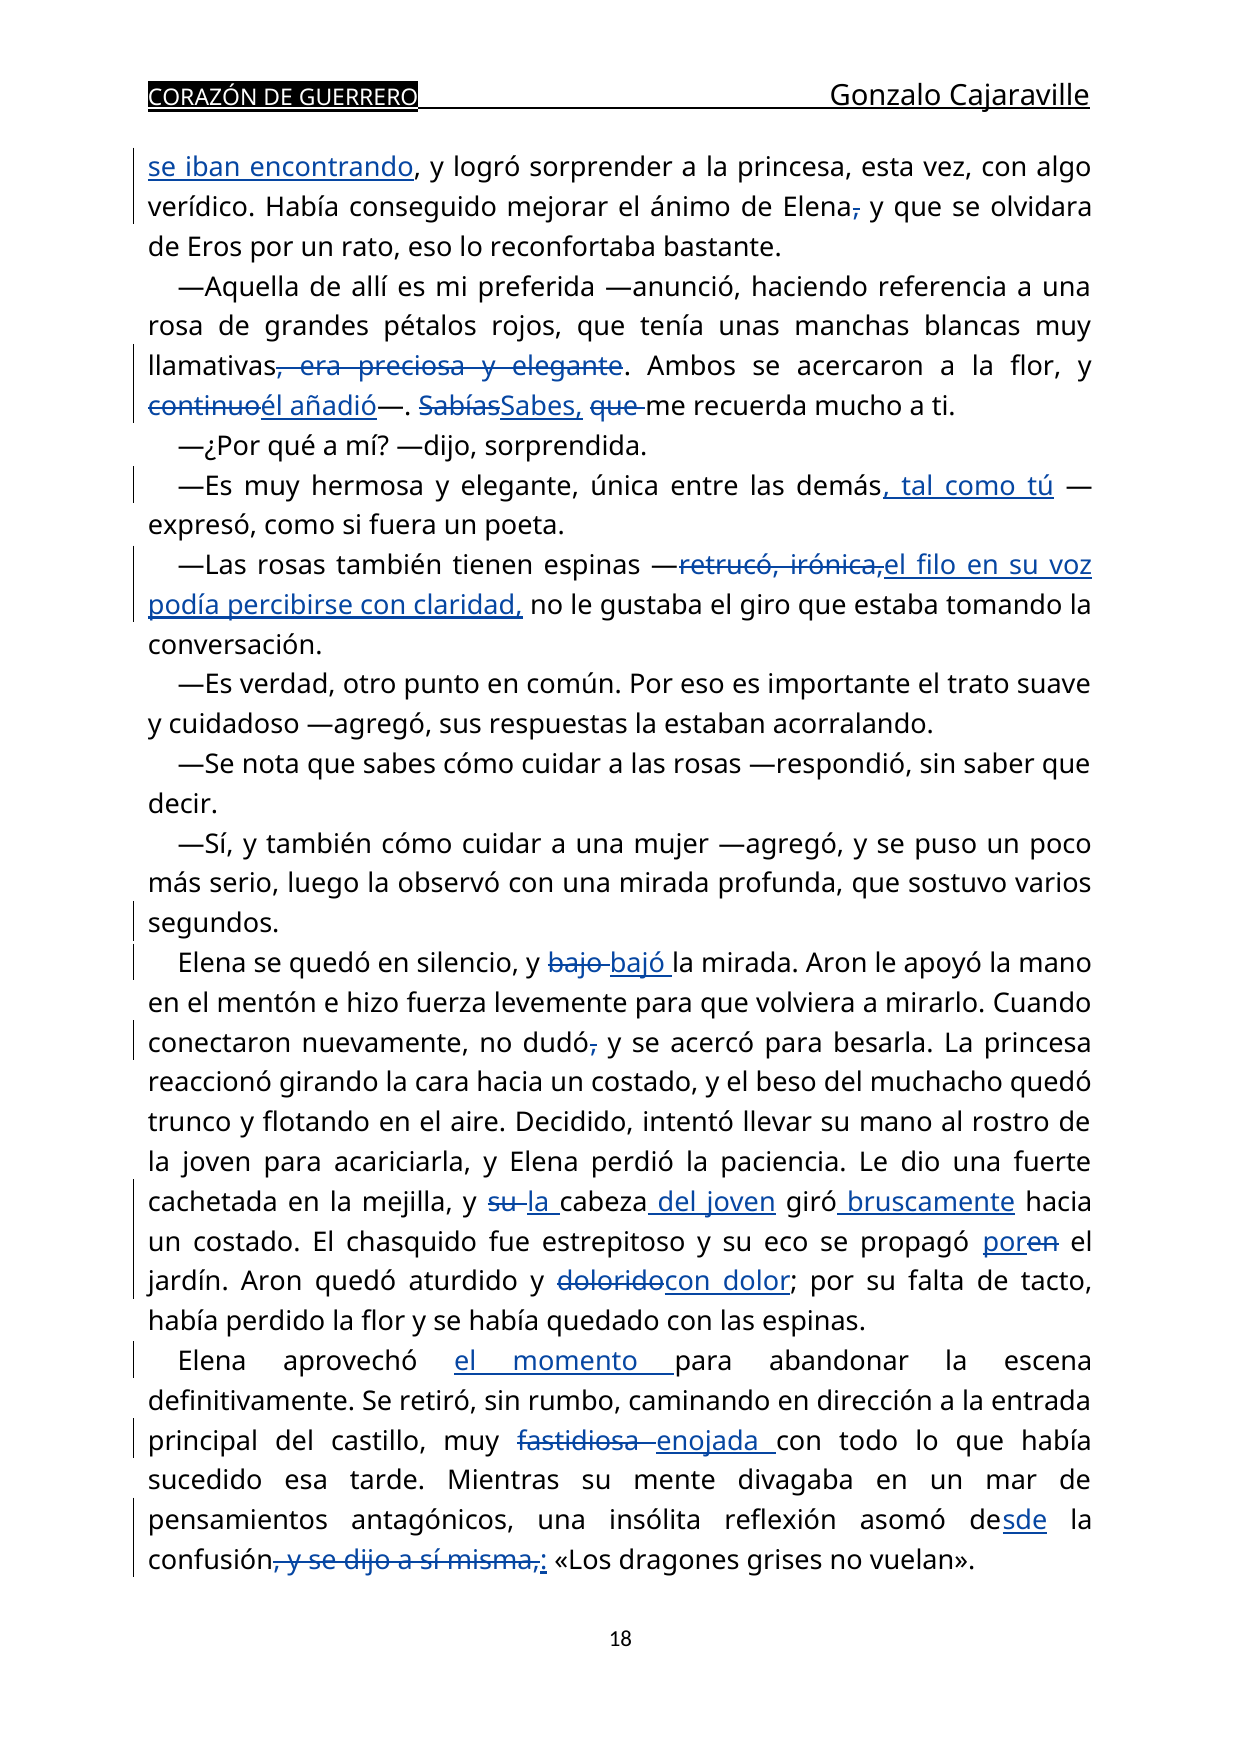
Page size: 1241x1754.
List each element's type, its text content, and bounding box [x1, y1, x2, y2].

text —Las rosas también tienen espinas — no le gustaba el giro que estaba tomando la conversación. [148, 546, 1092, 662]
text —Es verdad, otro punto en común. Por eso es importante el trato suave y cuidadoso —agregó, sus respuestas la estaban acorralando. [148, 665, 1092, 742]
text Elena se quedó en silencio, y la mirada. Aron le apoyó la mano en el mentón e hizo fuerza levemente para que volviera a mirarlo. Cuando conectaron nuevamente, no dudó y se acercó para besarla. La princesa reaccionó girando la cara hacia un costado, y el beso del muchacho quedó trunco y flotando en el aire. Decidido, intentó llevar su mano al rostro de la joven para acariciarla, y Elena perdió la paciencia. Le dio una fuerte cachetada en la mejilla, y cabeza giró hacia un costado. El chasquido fue estrepitoso y su eco se propagó el jardín. Aron quedó aturdido y ; por su falta de tacto, había perdido la flor y se había quedado con las espinas. [148, 943, 1092, 1338]
text —Sí, y también cómo cuidar a una mujer —agregó, y se puso un poco más serio, luego la observó con una mirada profunda, que sostuvo varios segundos. [148, 824, 1092, 941]
text Elena aprovechó para abandonar la escena definitivamente. Se retiró, sin rumbo, caminando en dirección a la entrada principal del castillo, muy con todo lo que había sucedido esa tarde. Mientras su mente divagaba en un mar de pensamientos antagónicos, una insólita reflexión asomó de la confusión «Los dragones grises no vuelan». [148, 1341, 1092, 1577]
text —Aquella de allí es mi preferida —anunció, haciendo referencia a una rosa de grandes pétalos rojos, que tenía unas manchas blancas muy llamativas. Ambos se acercaron a la flor, y —. me recuerda mucho a ti. [148, 267, 1092, 423]
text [148, 148, 1092, 264]
text —¿Por qué a mí? —dijo, sorprendida. [148, 426, 1092, 463]
text —Es muy hermosa y elegante, única entre las demás —expresó, como si fuera un poeta. [148, 466, 1092, 543]
text —Se nota que sabes cómo cuidar a las rosas —respondió, sin saber que decir. [148, 744, 1092, 821]
